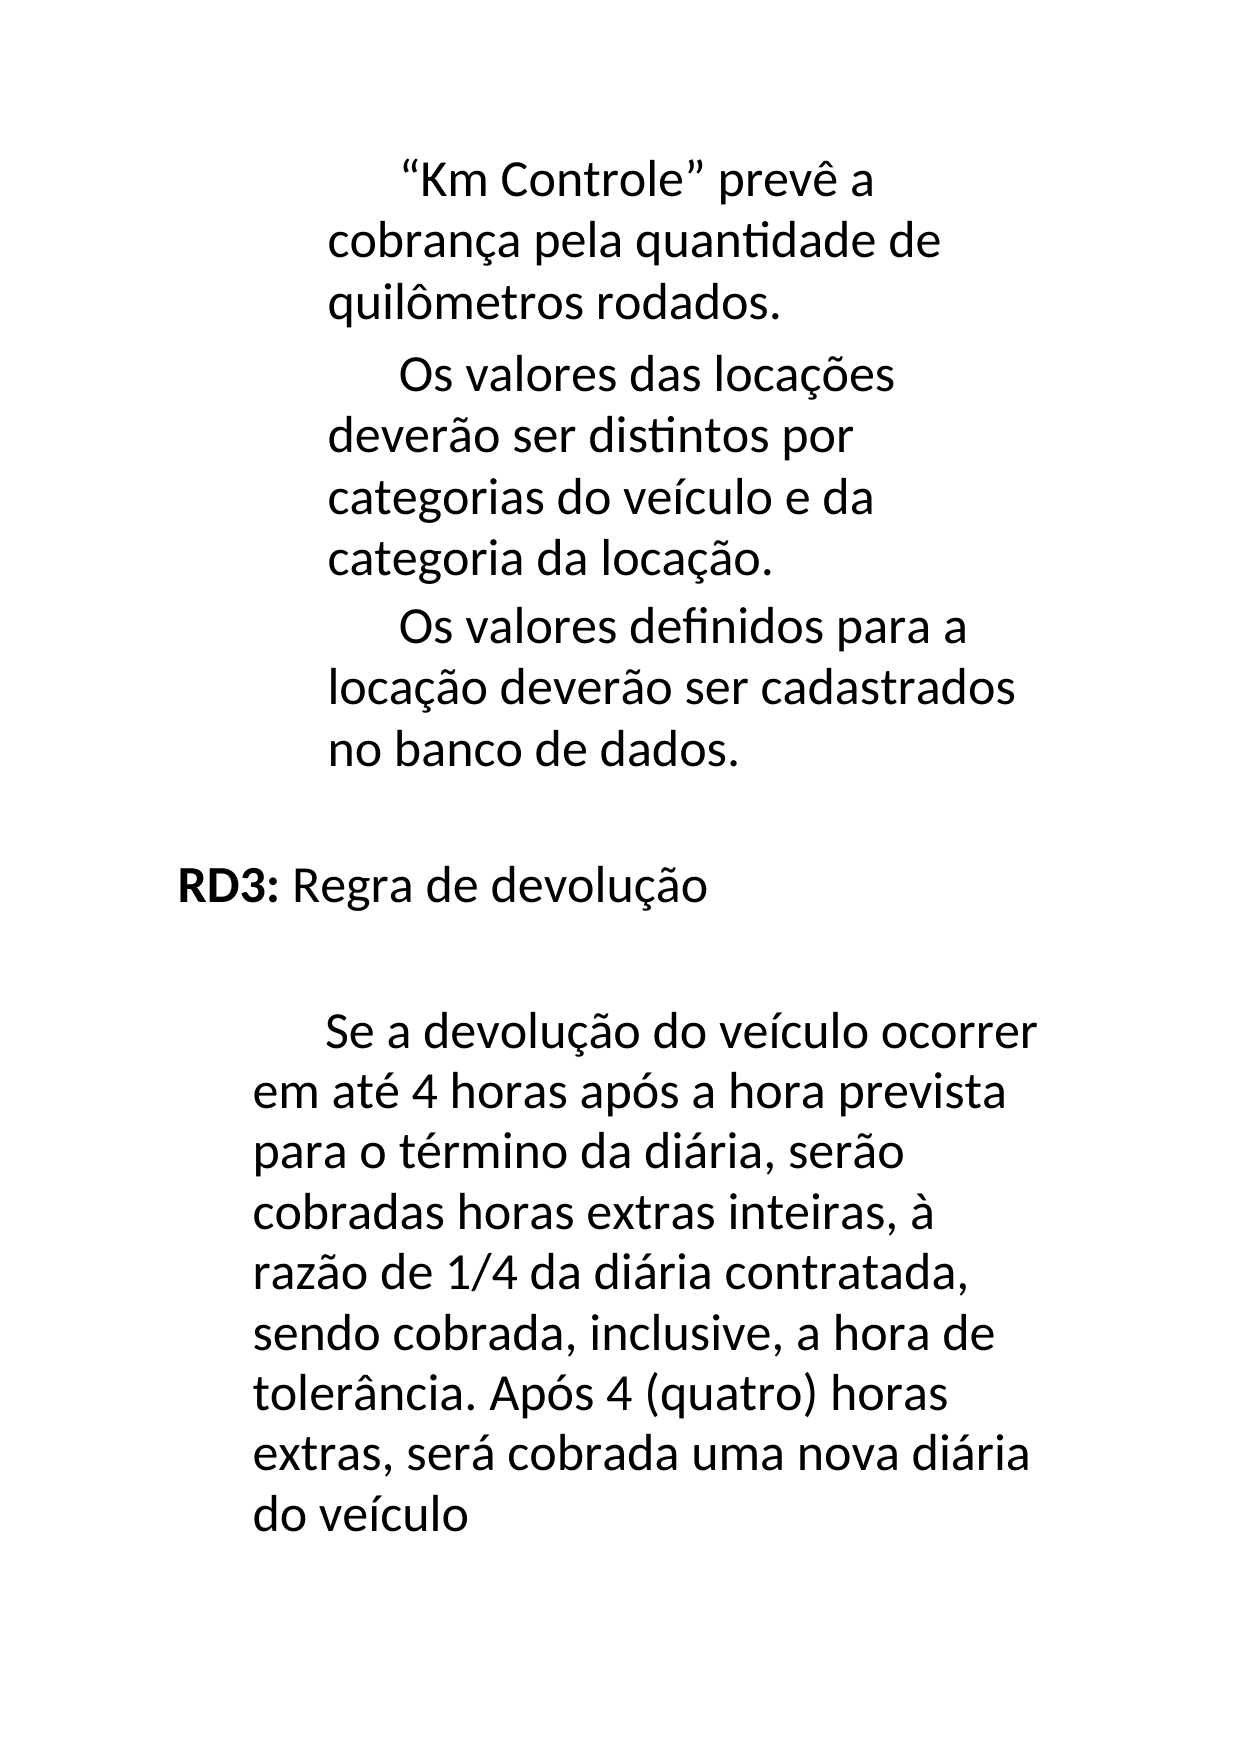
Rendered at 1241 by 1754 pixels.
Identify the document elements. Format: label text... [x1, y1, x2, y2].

text RD3: Regra de devolução [177, 854, 1063, 915]
text “Km Controle” prevê a cobrança pela quantidade de quilômetros rodados. [327, 148, 1063, 332]
text Os valores das locações deverão ser distintos por categorias do veículo e da categoria da locação. [327, 342, 1063, 589]
text Se a devolução do veículo ocorrer em até 4 horas após a hora prevista para o término da diária, serão cobradas horas extras inteiras, à razão de 1/4 da diária contratada, sendo cobrada, inclusive, a hora de tolerância. Após 4 (quatro) horas extras, será cobrada uma nova diária do veículo [252, 1001, 1063, 1544]
text Os valores definidos para a locação deverão ser cadastrados no banco de dados. [327, 594, 1063, 779]
